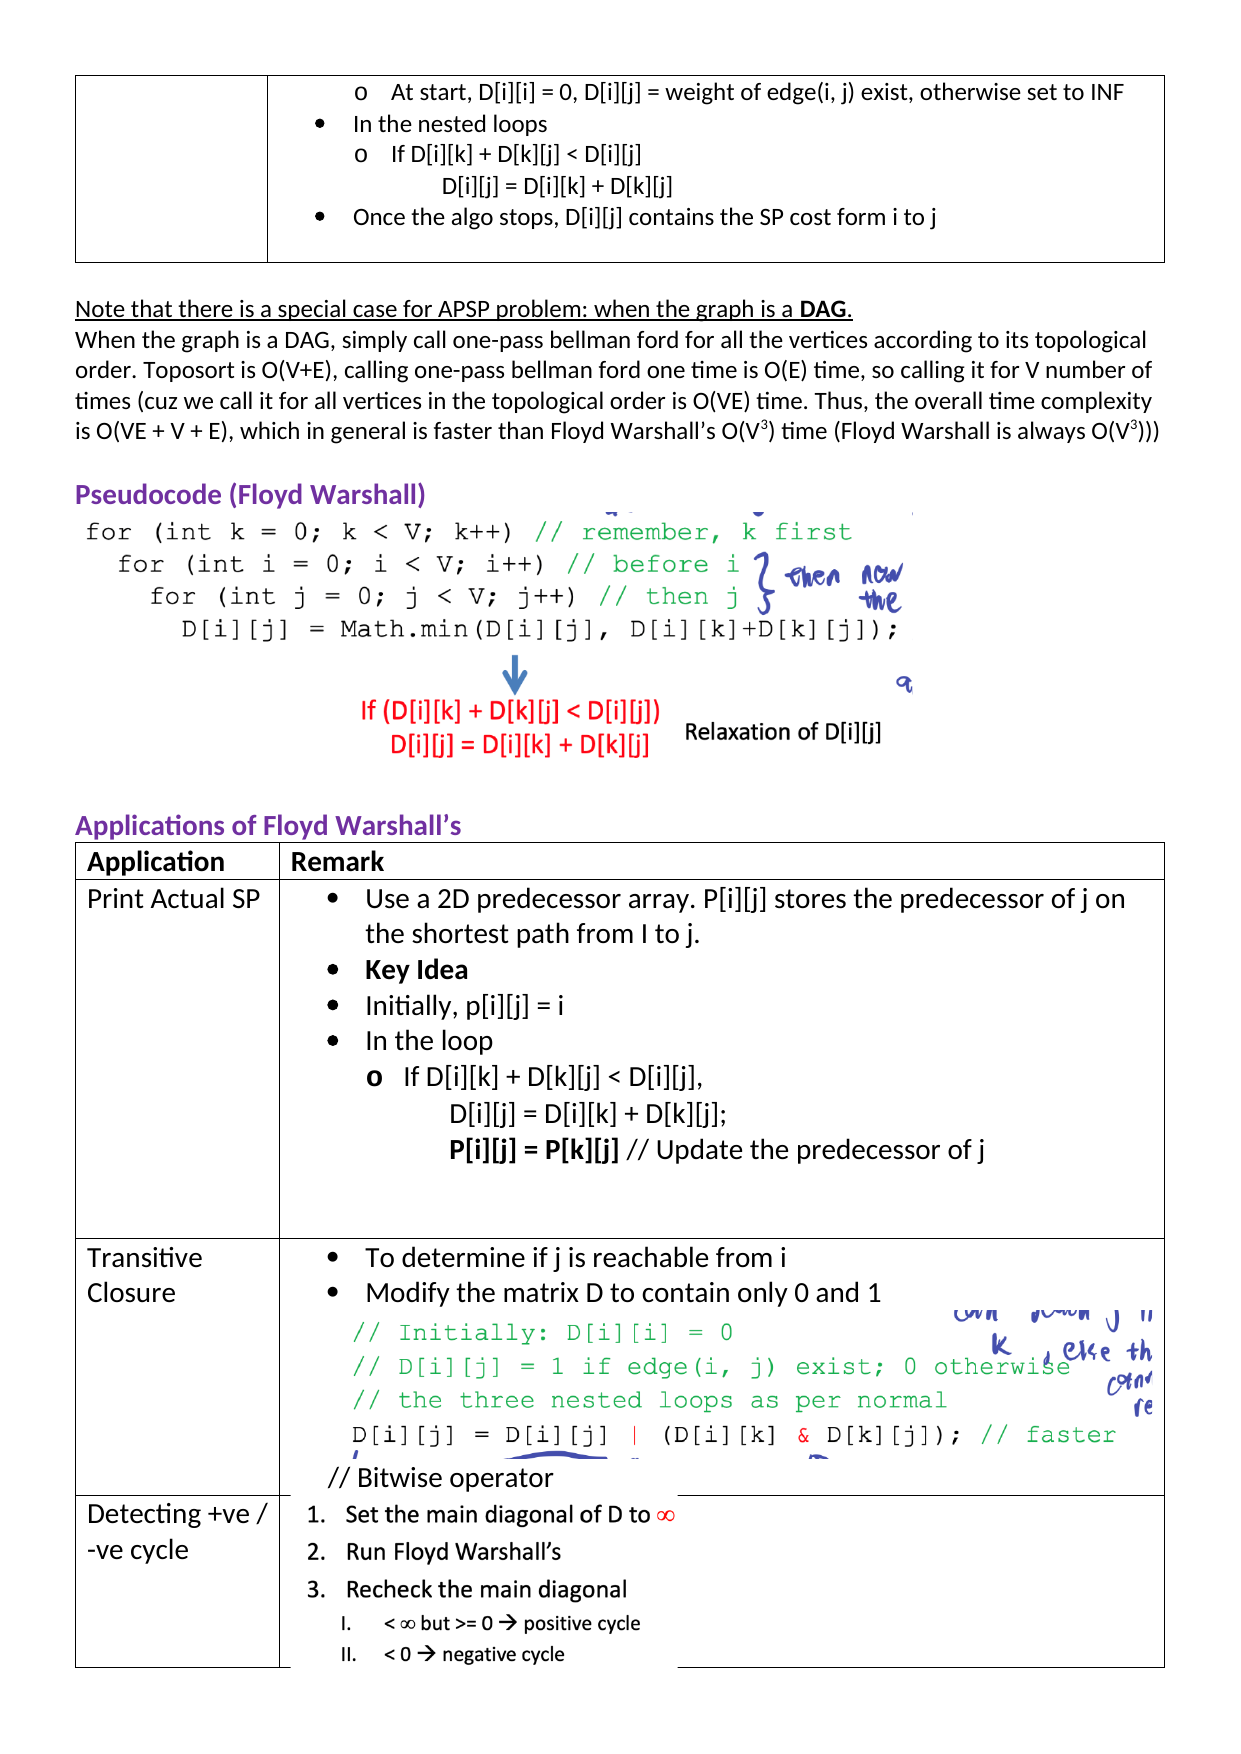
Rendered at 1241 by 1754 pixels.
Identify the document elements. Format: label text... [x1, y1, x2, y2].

table_cell Print Actual SP [76, 880, 279, 1238]
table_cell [268, 76, 1164, 262]
table_cell [678, 1496, 1164, 1667]
table_header Remark [280, 843, 1164, 879]
table_cell Use a 2D predecessor array. P[i][j] stores the predecessor of j on the shortest path from I to j. Key Idea Initially, p[i][j] = i In the loop If D[i][k] + D[k][j] < D[i][j], D[i][j] = D[i][k] + D[k][j]; P[i][j] = P[k][j] // Update the predecessor of j [280, 880, 1164, 1238]
table_cell [280, 1496, 290, 1667]
text Note that there is a special case for APSP problem: when the graph is a DAG. [75, 293, 1165, 324]
table_header Application [76, 843, 279, 879]
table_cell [76, 76, 267, 262]
picture [290, 1495, 678, 1668]
picture [75, 512, 913, 777]
table_cell Transitive Closure [76, 1239, 279, 1494]
picture [327, 1310, 1153, 1459]
text Applications of Floyd Warshall’s [75, 807, 1165, 842]
text Pseudocode (Floyd Warshall) [75, 476, 1165, 512]
table_cell To determine if j is reachable from i Modify the matrix D to contain only 0 and 1 // Bitwise operator [280, 1239, 1164, 1494]
text When the graph is a DAG, simply call one-pass bellman ford for all the vertices according to its topological order. Toposort is O(V+E), calling one-pass bellman ford one time is O(E) time, so calling it for V number of times (cuz we call it for all vertices in the topological order is O(VE) time. Thus, the overall time complexity is O(VE + V + E), which in general is faster than Floyd Warshall’s O(V3) time (Floyd Warshall is always O(V3))) [75, 324, 1165, 446]
table_cell Detecting +ve / -ve cycle [76, 1496, 279, 1667]
